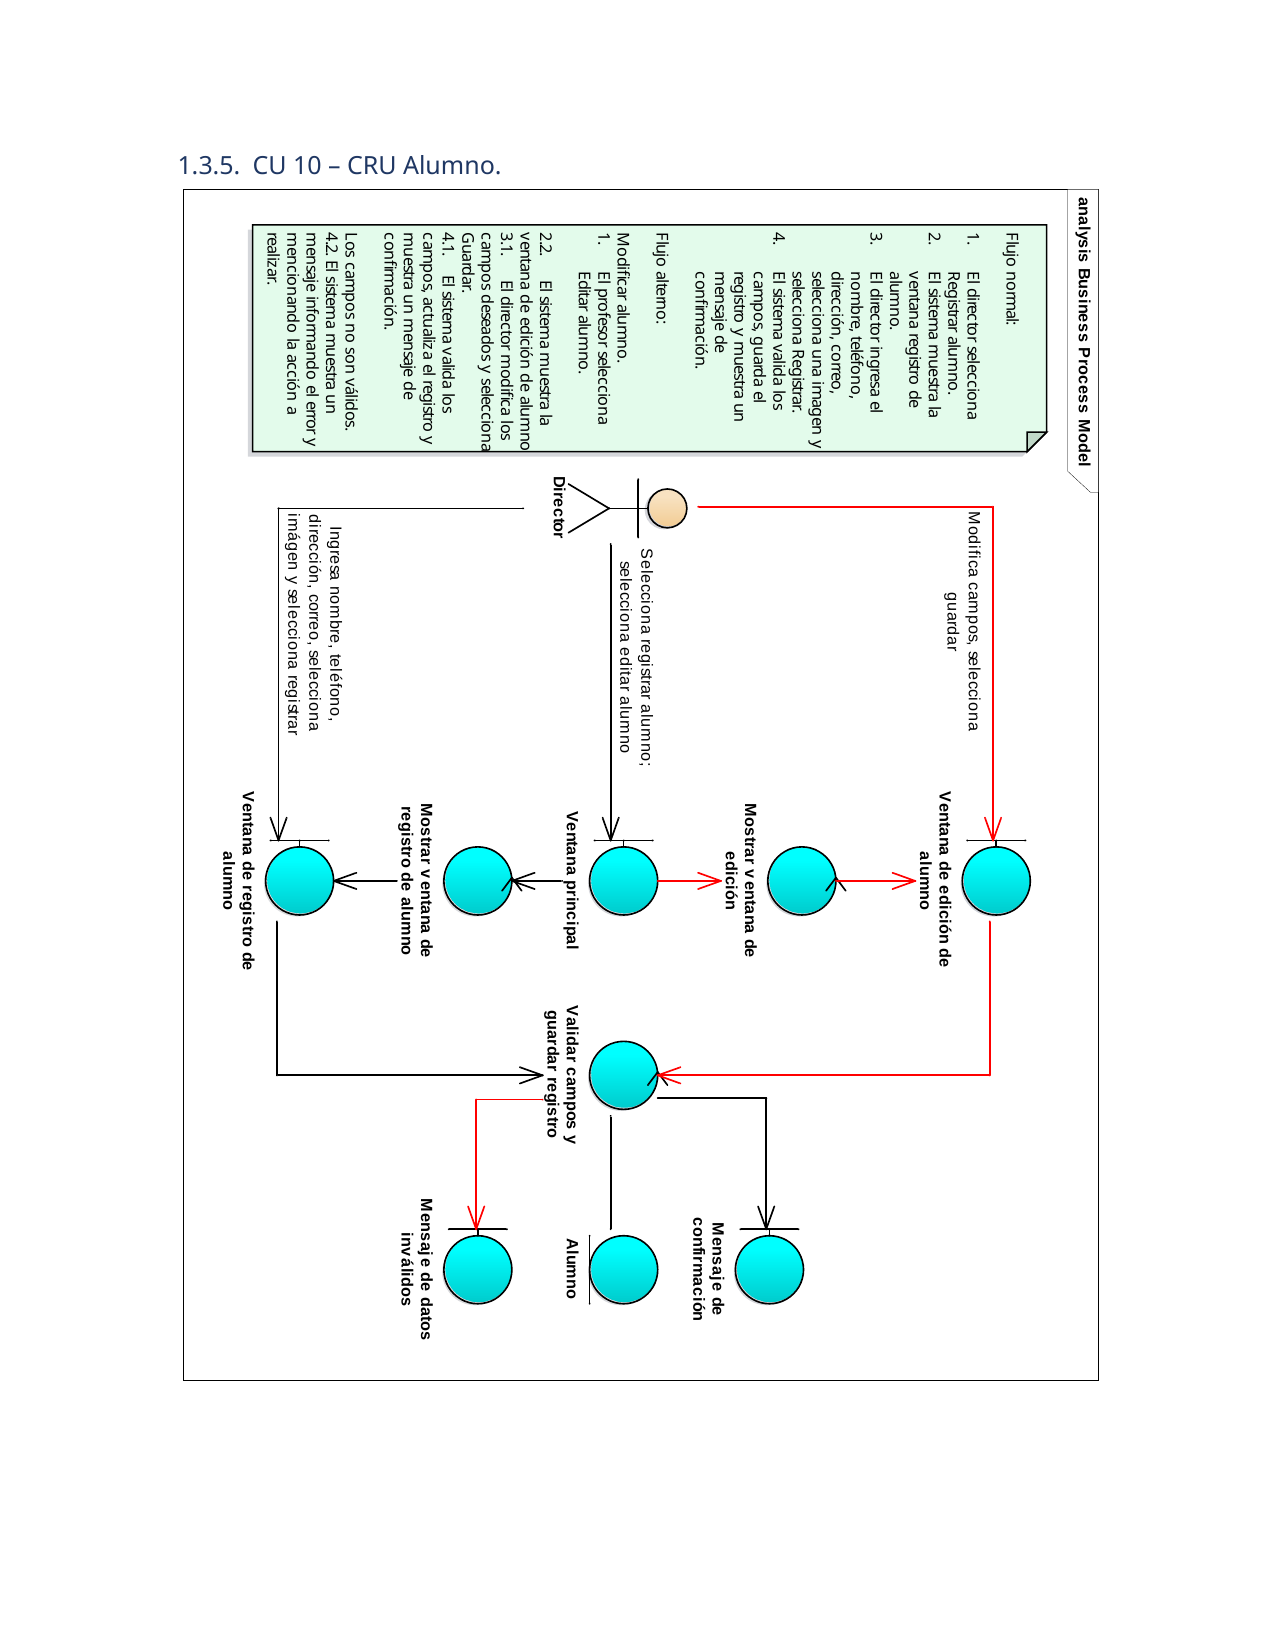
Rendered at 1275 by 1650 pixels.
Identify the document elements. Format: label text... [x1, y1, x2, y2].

subtitle CU 10 – CRU Alumno. [177, 148, 1098, 182]
